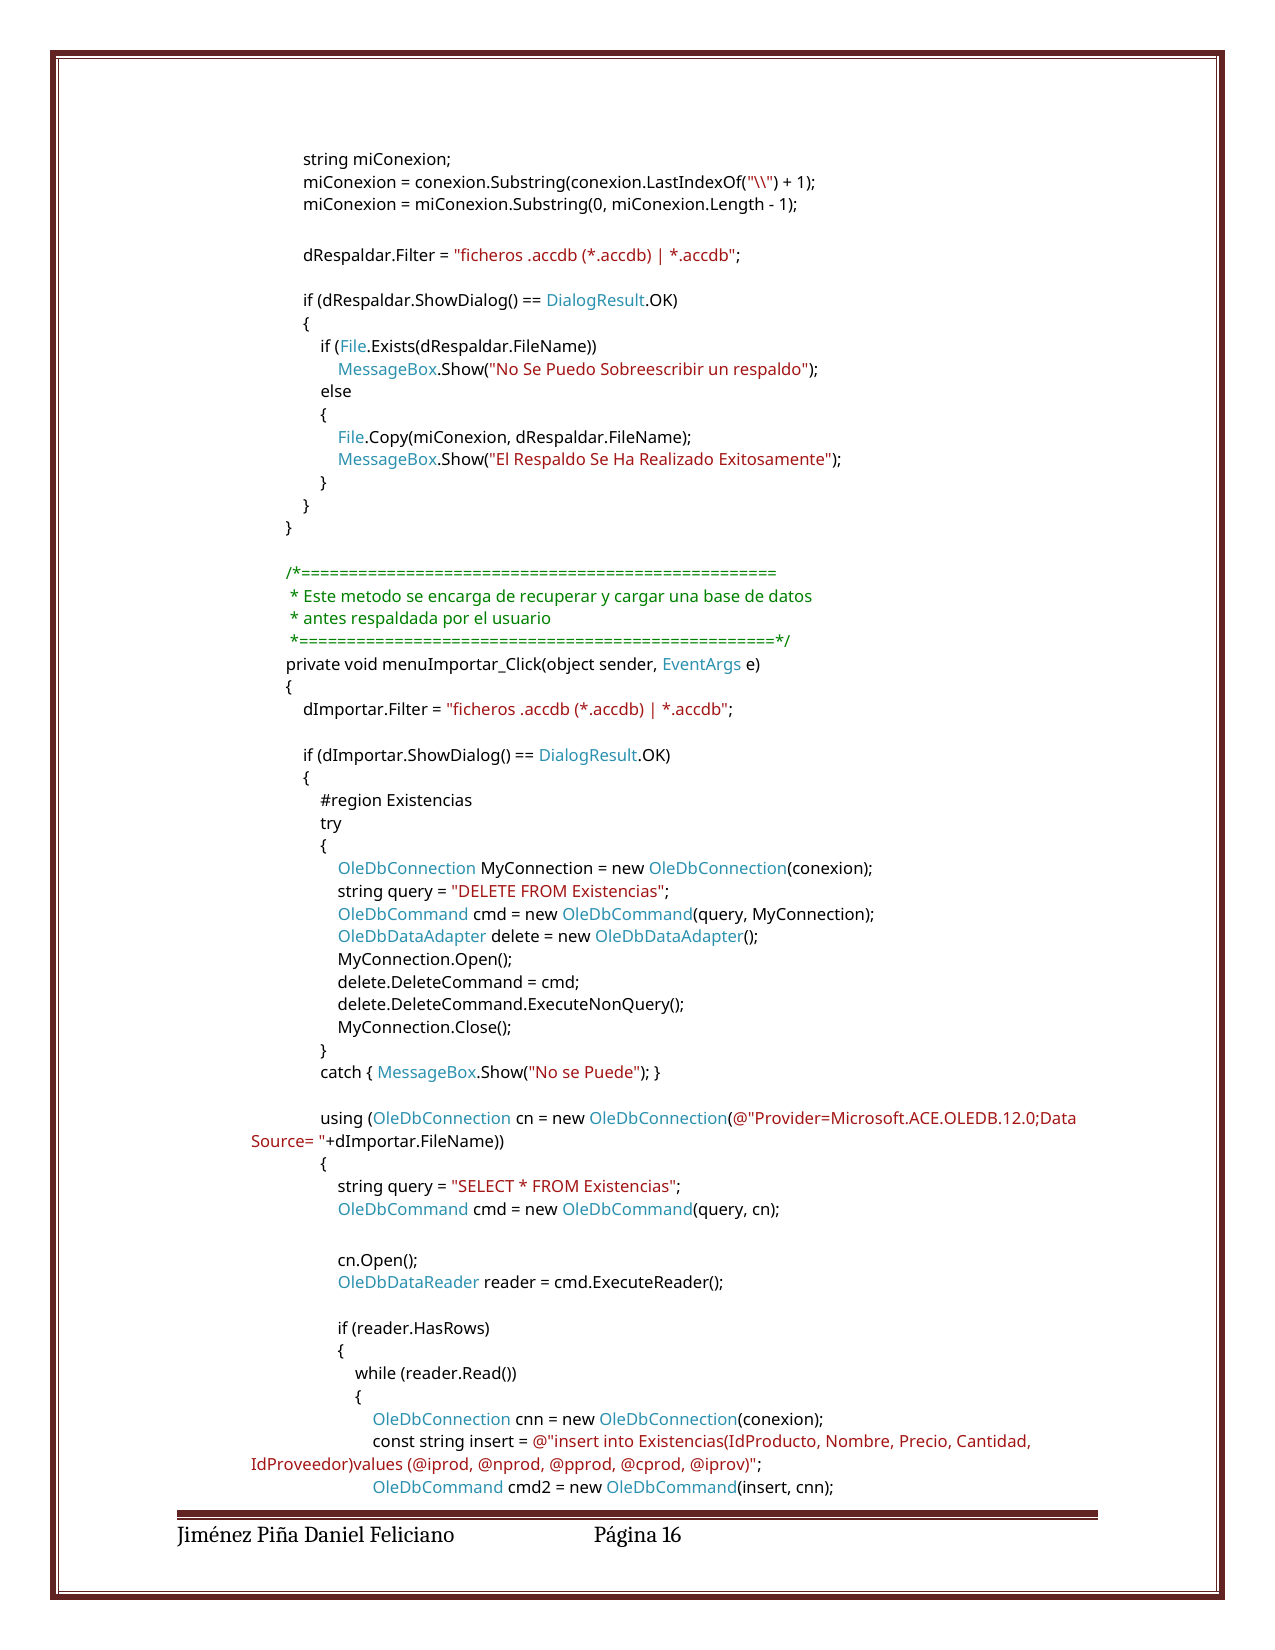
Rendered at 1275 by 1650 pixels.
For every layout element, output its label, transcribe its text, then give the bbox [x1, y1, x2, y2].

text { [251, 403, 1098, 425]
text try [251, 811, 1098, 834]
text #region Existencias [251, 789, 1098, 811]
text { [251, 1384, 1098, 1407]
text OleDbDataAdapter delete = new OleDbDataAdapter(); [251, 925, 1098, 948]
text miConexion = miConexion.Substring(0, miConexion.Length - 1); [251, 193, 1098, 216]
text catch { MessageBox.Show("No se Puede"); } [251, 1061, 1098, 1084]
text *==================================================*/ [251, 630, 1098, 652]
text cn.Open(); [251, 1248, 1098, 1271]
text } [251, 516, 1098, 539]
text OleDbConnection MyConnection = new OleDbConnection(conexion); [251, 857, 1098, 879]
text string miConexion; [251, 147, 1098, 170]
text /*================================================== [251, 562, 1098, 584]
text if (dRespaldar.ShowDialog() == DialogResult.OK) [251, 289, 1098, 312]
text delete.DeleteCommand = cmd; [251, 970, 1098, 993]
text miConexion = conexion.Substring(conexion.LastIndexOf("\\") + 1); [251, 170, 1098, 193]
text MessageBox.Show("No Se Puedo Sobreescribir un respaldo"); [251, 357, 1098, 380]
text MyConnection.Open(); [251, 948, 1098, 970]
text { [251, 1339, 1098, 1362]
text OleDbCommand cmd = new OleDbCommand(query, MyConnection); [251, 902, 1098, 925]
text OleDbConnection cnn = new OleDbConnection(conexion); [251, 1407, 1098, 1430]
text { [251, 1152, 1098, 1175]
text dRespaldar.Filter = "ficheros .accdb (*.accdb) | *.accdb"; [251, 244, 1098, 266]
text const string insert = @"insert into Existencias(IdProducto, Nombre, Precio, Cantidad, IdProveedor)values (@iprod, @nprod, @pprod, @cprod, @iprov)"; [251, 1430, 1098, 1475]
text OleDbCommand cmd2 = new OleDbCommand(insert, cnn); [251, 1475, 1098, 1498]
text * antes respaldada por el usuario [251, 607, 1098, 630]
text } [251, 1038, 1098, 1061]
text if (File.Exists(dRespaldar.FileName)) [251, 334, 1098, 357]
text while (reader.Read()) [251, 1362, 1098, 1384]
text private void menuImportar_Click(object sender, EventArgs e) [251, 652, 1098, 675]
text { [251, 766, 1098, 789]
text string query = "SELECT * FROM Existencias"; [251, 1175, 1098, 1197]
text } [251, 471, 1098, 493]
text { [251, 675, 1098, 698]
text string query = "DELETE FROM Existencias"; [251, 879, 1098, 902]
text { [251, 834, 1098, 857]
text * Este metodo se encarga de recuperar y cargar una base de datos [251, 584, 1098, 607]
text dImportar.Filter = "ficheros .accdb (*.accdb) | *.accdb"; [251, 698, 1098, 721]
text File.Copy(miConexion, dRespaldar.FileName); [251, 425, 1098, 448]
text if (dImportar.ShowDialog() == DialogResult.OK) [251, 743, 1098, 766]
text MyConnection.Close(); [251, 1016, 1098, 1038]
text } [251, 493, 1098, 516]
text else [251, 380, 1098, 403]
text using (OleDbConnection cn = new OleDbConnection(@"Provider=Microsoft.ACE.OLEDB.12.0;Data Source= "+dImportar.FileName)) [251, 1107, 1098, 1152]
text OleDbDataReader reader = cmd.ExecuteReader(); [251, 1271, 1098, 1293]
text if (reader.HasRows) [251, 1316, 1098, 1339]
text MessageBox.Show("El Respaldo Se Ha Realizado Exitosamente"); [251, 448, 1098, 471]
text delete.DeleteCommand.ExecuteNonQuery(); [251, 993, 1098, 1016]
text OleDbCommand cmd = new OleDbCommand(query, cn); [251, 1197, 1098, 1220]
text { [251, 312, 1098, 334]
